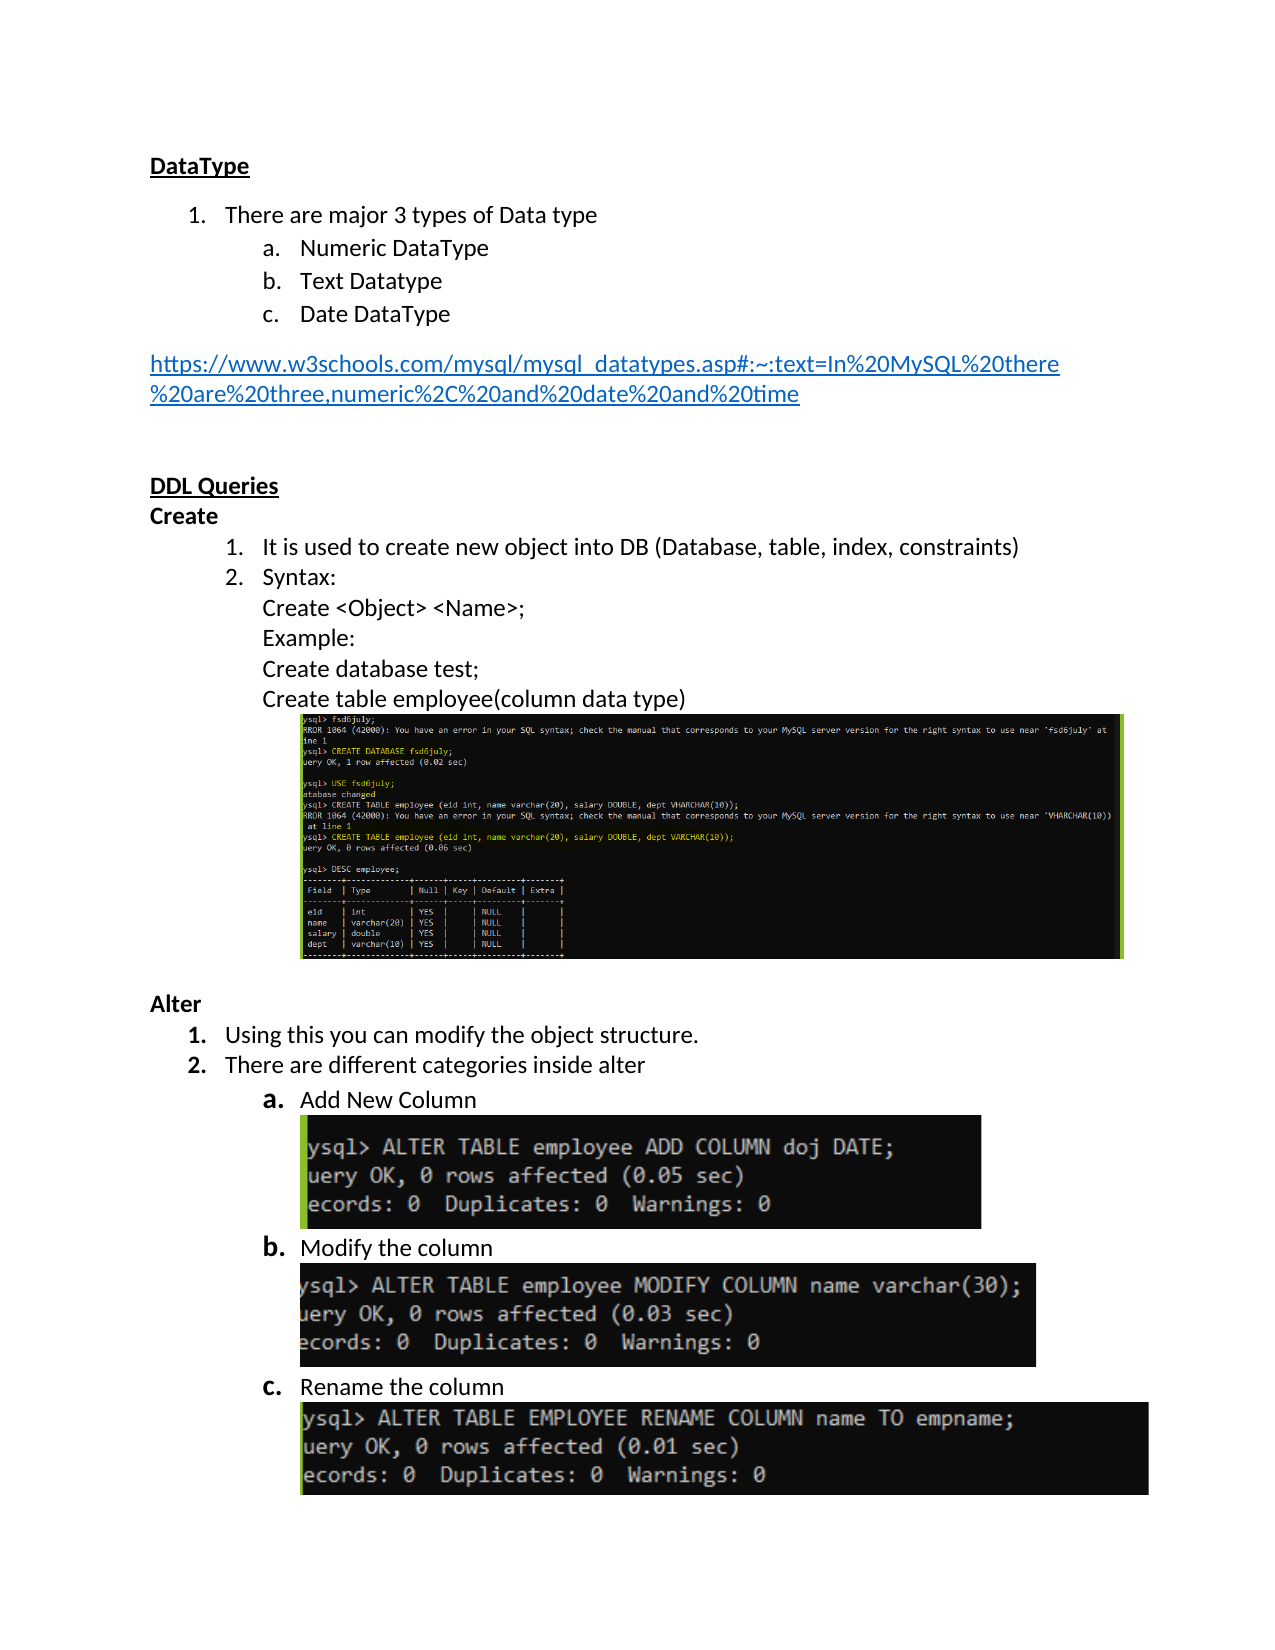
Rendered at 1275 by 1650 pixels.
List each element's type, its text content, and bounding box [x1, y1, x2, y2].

list Syntax: [225, 562, 1125, 592]
list Date DataType [262, 298, 1125, 329]
list There are major 3 types of Data type [187, 199, 1125, 230]
picture [300, 1115, 982, 1229]
list Text Datatype [262, 265, 1125, 296]
text Create [150, 501, 1125, 531]
picture [300, 1402, 1149, 1495]
text https://www.w3schools.com/mysql/mysql_datatypes.asp#:~:text=In%20MySQL%20there%20are%20three,numeric%2C%20and%20date%20and%20time [150, 348, 1125, 409]
list Add New Column [262, 1080, 1125, 1116]
picture [300, 1263, 1037, 1367]
picture [300, 714, 1124, 959]
text Create table employee(column data type) [262, 684, 1125, 714]
list Rename the column [262, 1367, 1125, 1403]
text Create <Object> <Name>; [262, 592, 1125, 623]
text Example: [262, 623, 1125, 653]
text Alter [150, 958, 1125, 1019]
list There are different categories inside alter [187, 1050, 1125, 1080]
text Create database test; [262, 653, 1125, 684]
list Using this you can modify the object structure. [187, 1019, 1125, 1050]
list It is used to create new object into DB (Database, table, index, constraints) [225, 531, 1125, 562]
list Numeric DataType [262, 232, 1125, 263]
list Modify the column [262, 1228, 1125, 1264]
text DataType [150, 150, 1125, 181]
text DDL Queries [150, 470, 1125, 501]
